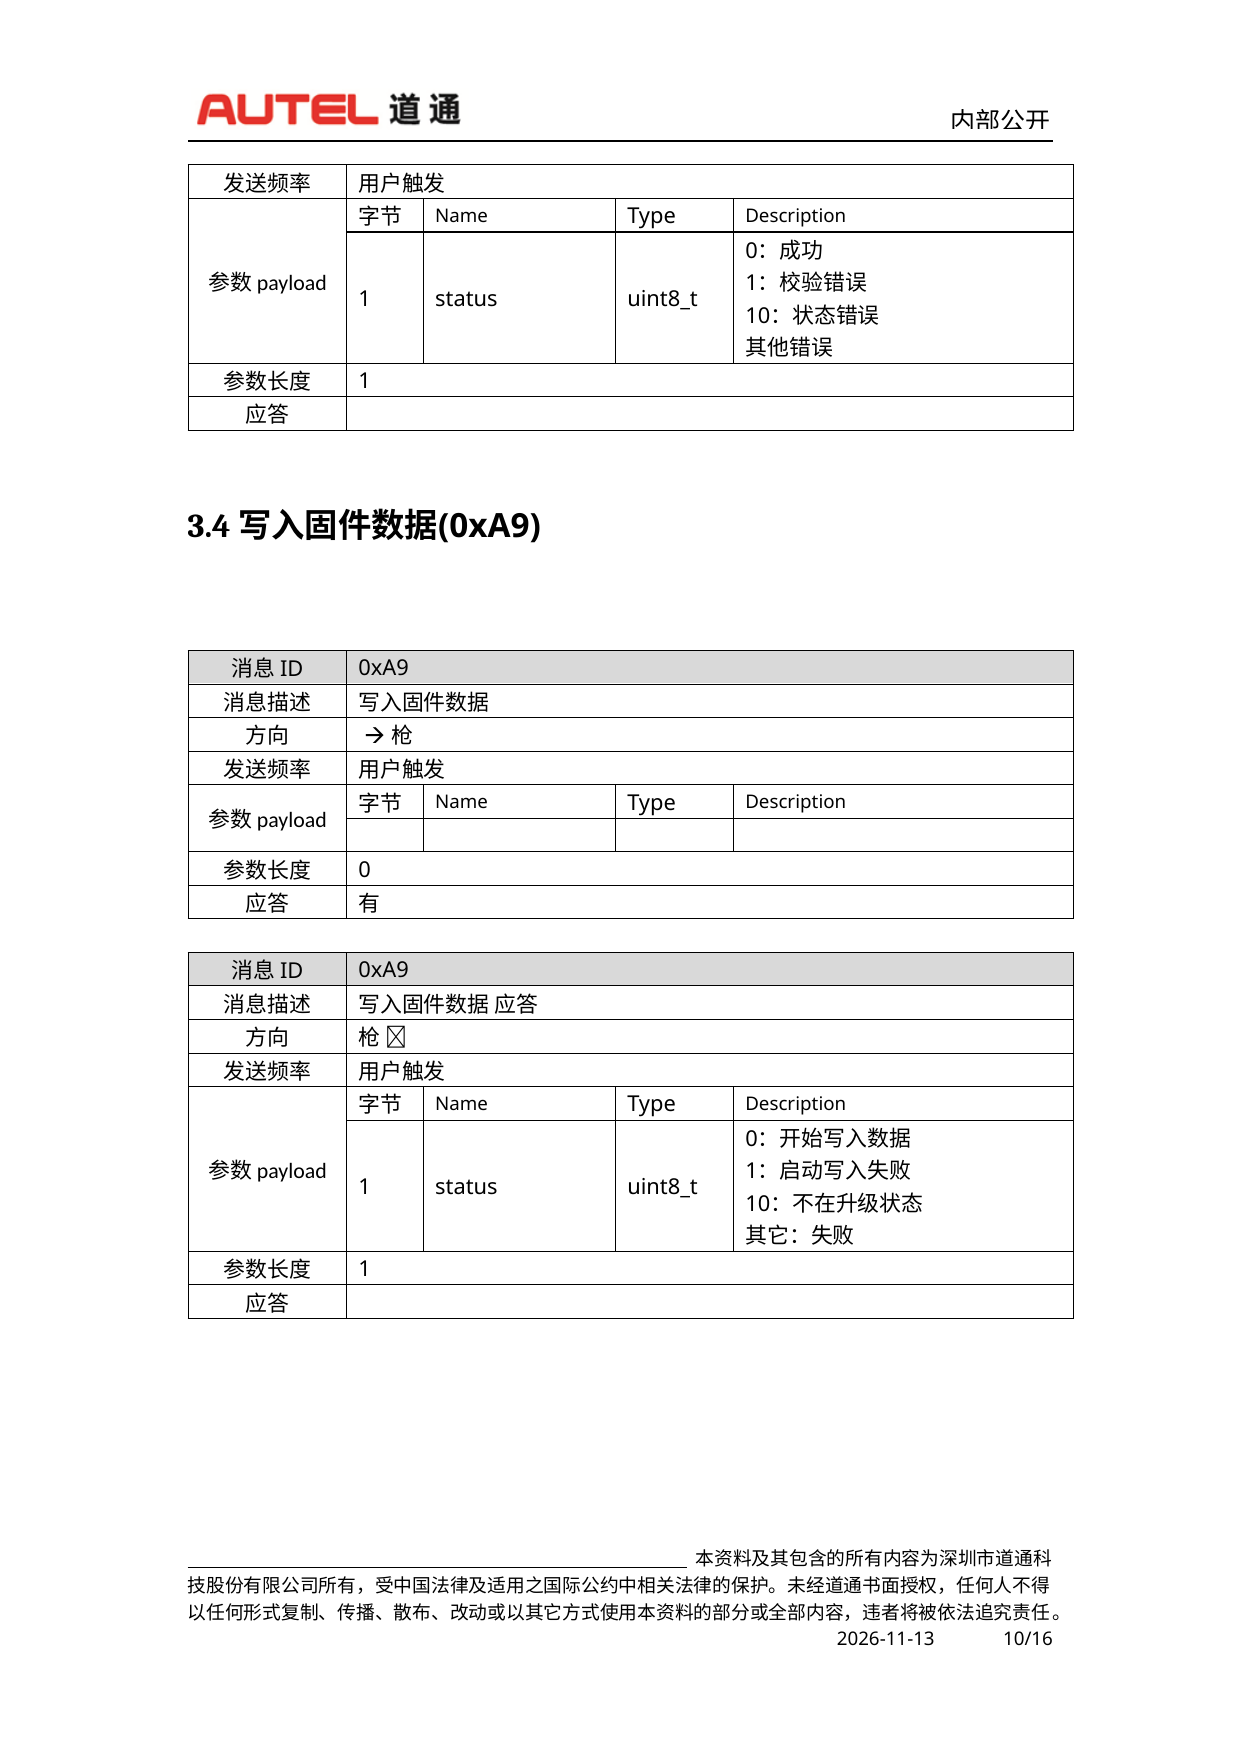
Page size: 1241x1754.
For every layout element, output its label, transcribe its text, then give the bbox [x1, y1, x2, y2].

subtitle 3.4 写入固件数据(0xA9) [187, 490, 1053, 555]
table_cell 消息描述 [189, 685, 346, 717]
table_cell Name [424, 1087, 615, 1119]
table_cell 参数payload [189, 199, 346, 362]
table_cell [616, 819, 733, 851]
table_cell 枪 [347, 718, 1073, 751]
table_cell 写入固件数据 应答 [347, 986, 1073, 1019]
table_cell 应答 [189, 397, 346, 429]
table_cell status [424, 233, 615, 362]
table_cell 发送频率 [189, 165, 346, 198]
table_cell [424, 819, 615, 851]
table_cell 参数长度 [189, 364, 346, 396]
table_cell Type [616, 199, 733, 231]
table_header 0xA9 [347, 651, 1073, 683]
table_cell 发送频率 [189, 752, 346, 784]
table_cell Description [734, 199, 1073, 231]
table_cell 参数payload [189, 785, 346, 851]
table_cell 用户触发 [347, 752, 1073, 784]
table_cell 发送频率 [189, 1054, 346, 1086]
table_cell 1 [347, 364, 1073, 396]
table_cell 参数长度 [189, 1252, 346, 1284]
table_cell Name [424, 199, 615, 231]
table_cell 枪 [347, 1020, 1073, 1052]
picture [187, 88, 469, 130]
table_cell 0：成功 1：校验错误 10：状态错误 其他错误 [734, 233, 1073, 362]
table_header 消息ID [189, 651, 346, 683]
table_cell uint8_t [616, 1121, 733, 1251]
table_cell 用户触发 [347, 1054, 1073, 1086]
table_cell 参数payload [189, 1087, 346, 1251]
table_cell 0 [347, 852, 1073, 885]
table_cell 有 [347, 886, 1073, 918]
table_cell 0：开始写入数据 1：启动写入失败 10：不在升级状态 其它：失败 [734, 1121, 1073, 1251]
table_cell 字节 [347, 1087, 423, 1119]
table_cell 写入固件数据 [347, 685, 1073, 717]
table_cell Name [424, 785, 615, 818]
table_cell Description [734, 1087, 1073, 1119]
table_cell 1 [347, 233, 423, 362]
table_cell 用户触发 [347, 165, 1073, 198]
table_cell uint8_t [616, 233, 733, 362]
table_cell 1 [347, 1121, 423, 1251]
table_cell Description [734, 785, 1073, 818]
table_header 0xA9 [347, 953, 1073, 985]
table_cell Type [616, 1087, 733, 1119]
table_cell status [424, 1121, 615, 1251]
table_cell 字节 [347, 785, 423, 818]
table_cell 字节 [347, 199, 423, 231]
table_cell [347, 397, 1073, 429]
table_header 消息ID [189, 953, 346, 985]
table_cell [734, 819, 1073, 851]
table_cell [347, 819, 423, 851]
table_cell 消息描述 [189, 986, 346, 1019]
table_cell 方向 [189, 1020, 346, 1052]
table_cell 方向 [189, 718, 346, 751]
table_cell 应答 [189, 886, 346, 918]
table_cell 1 [347, 1252, 1073, 1284]
table_cell 参数长度 [189, 852, 346, 885]
table_cell Type [616, 785, 733, 818]
table_cell [347, 1285, 1073, 1318]
table_cell 应答 [189, 1285, 346, 1318]
